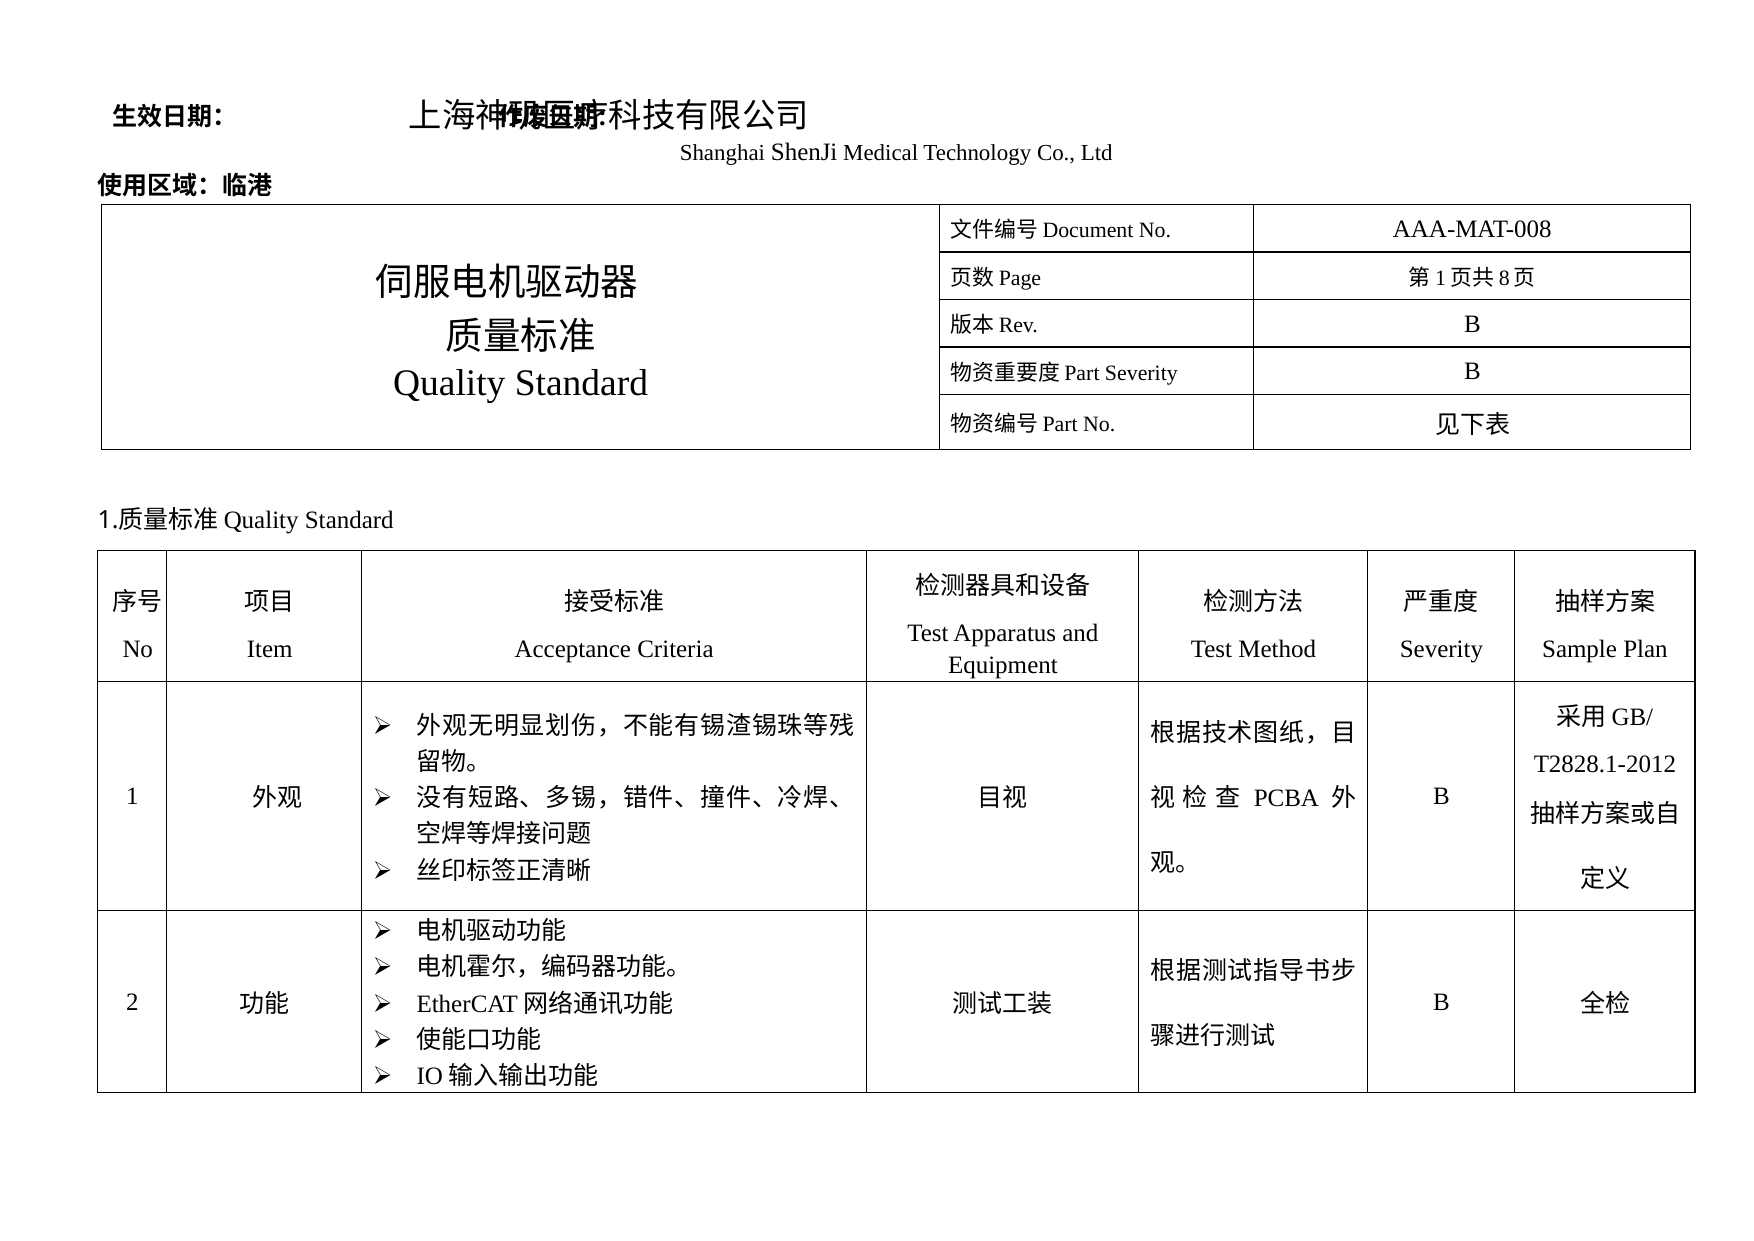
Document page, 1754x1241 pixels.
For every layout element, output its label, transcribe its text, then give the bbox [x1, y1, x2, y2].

table_header 项目 Item [167, 551, 361, 681]
table_cell B [1368, 911, 1514, 1092]
table_cell 功能 [167, 911, 361, 1092]
table_cell 目视 [867, 682, 1138, 909]
table_cell 根据技术图纸，目视检查PCBA外观。 [1139, 682, 1367, 909]
table_cell 全检 [1515, 911, 1694, 1092]
table_cell 1 [98, 682, 166, 909]
table_header 检测器具和设备 Test Apparatus and Equipment [867, 551, 1138, 681]
table_cell 2 [98, 911, 166, 1092]
table_cell 电机驱动功能 电机霍尔，编码器功能。 EtherCAT网络通讯功能 使能口功能 IO输入输出功能 [362, 911, 866, 1092]
table_cell B [1368, 682, 1514, 909]
table_header 接受标准 Acceptance Criteria [362, 551, 866, 681]
table_header 检测方法 Test Method [1139, 551, 1367, 681]
table_cell 外观无明显划伤，不能有锡渣锡珠等残留物。 没有短路、多锡，错件、撞件、冷焊、空焊等焊接问题 丝印标签正清晰 [362, 682, 866, 909]
table_cell 测试工装 [867, 911, 1138, 1092]
table_header 抽样方案 Sample Plan [1515, 551, 1694, 681]
table_cell 外观 [167, 682, 361, 909]
table_cell 根据测试指导书步骤进行测试 [1139, 911, 1367, 1092]
table_cell 采用GB/T2828.1-2012抽样方案或自定义 [1515, 682, 1694, 909]
table_header 严重度 Severity [1368, 551, 1514, 681]
table_header 序号 No [98, 551, 166, 681]
text 1.质量标准Quality Standard [97, 485, 1693, 550]
